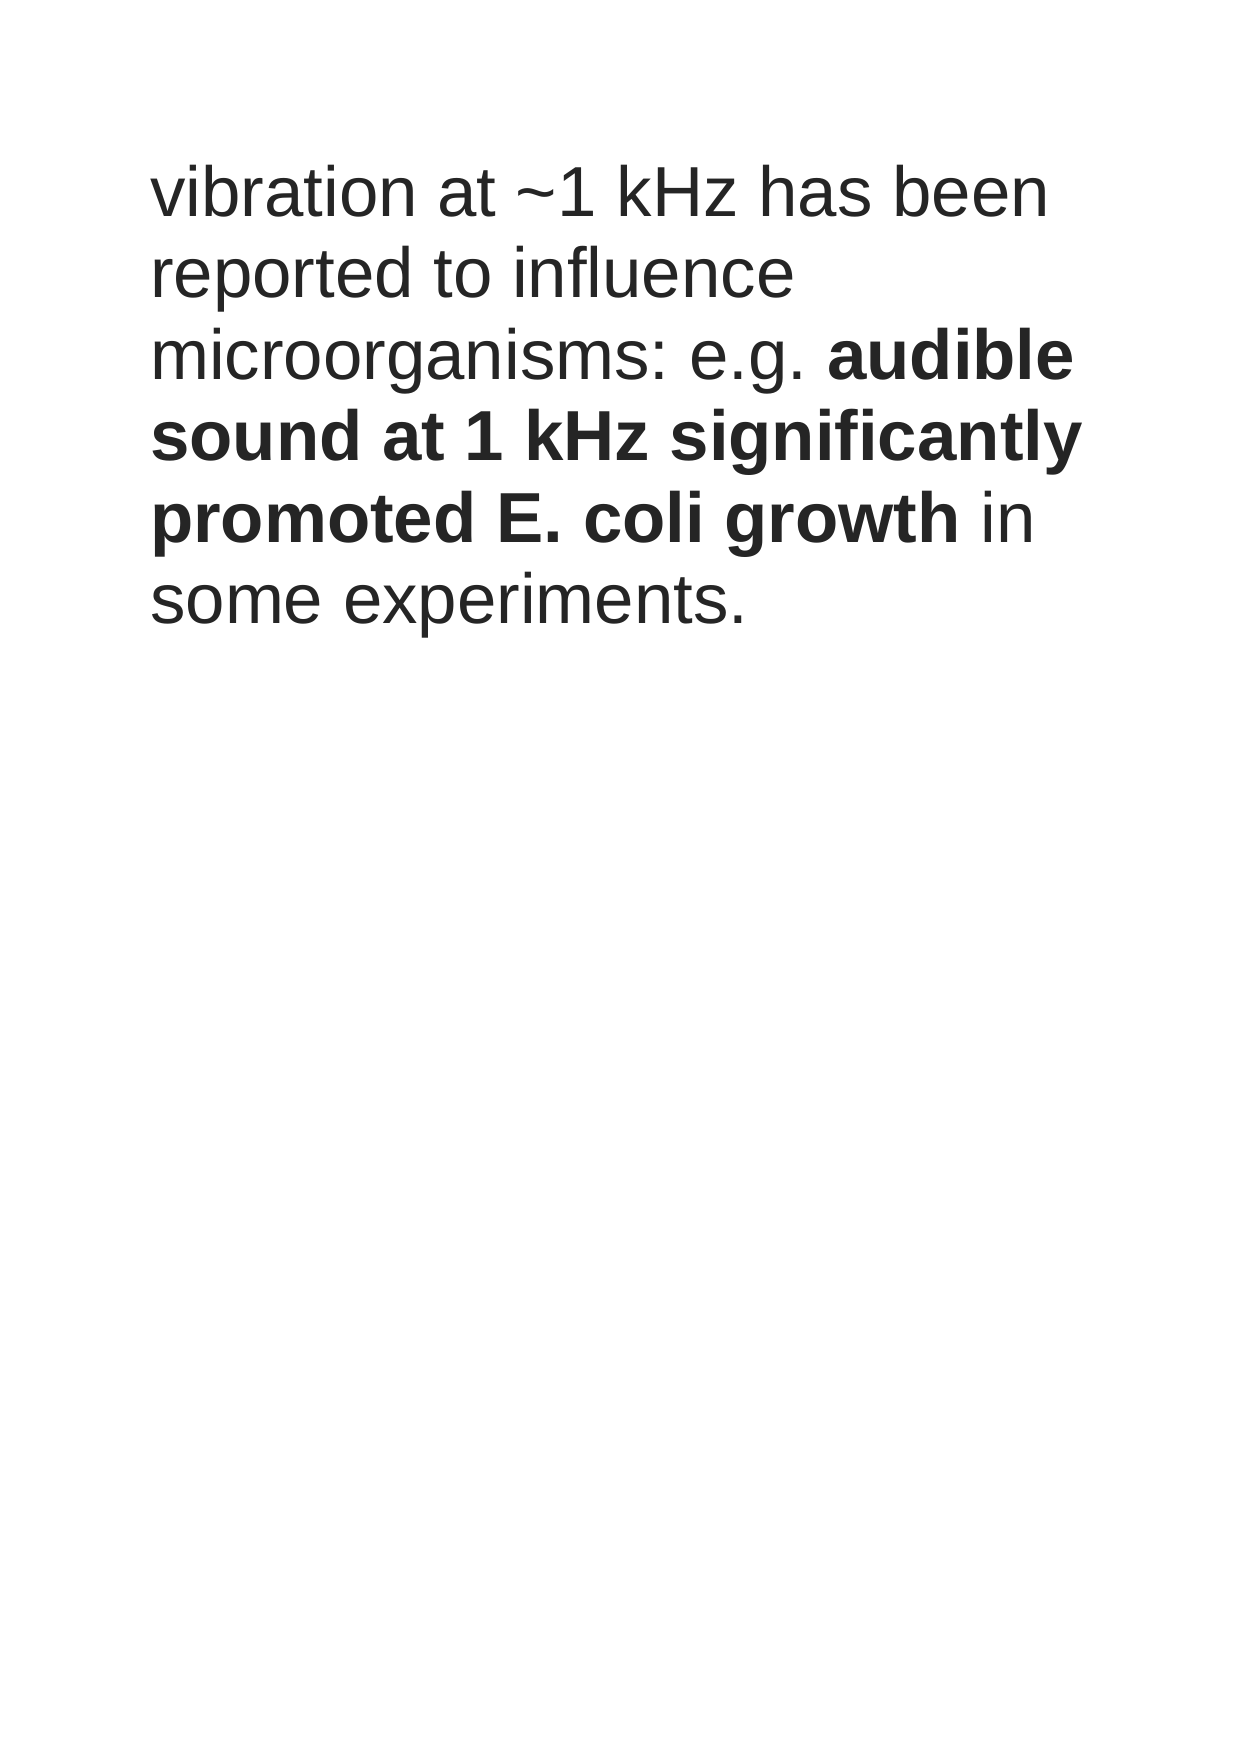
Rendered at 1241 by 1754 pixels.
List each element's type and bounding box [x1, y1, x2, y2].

text [150, 150, 1090, 639]
